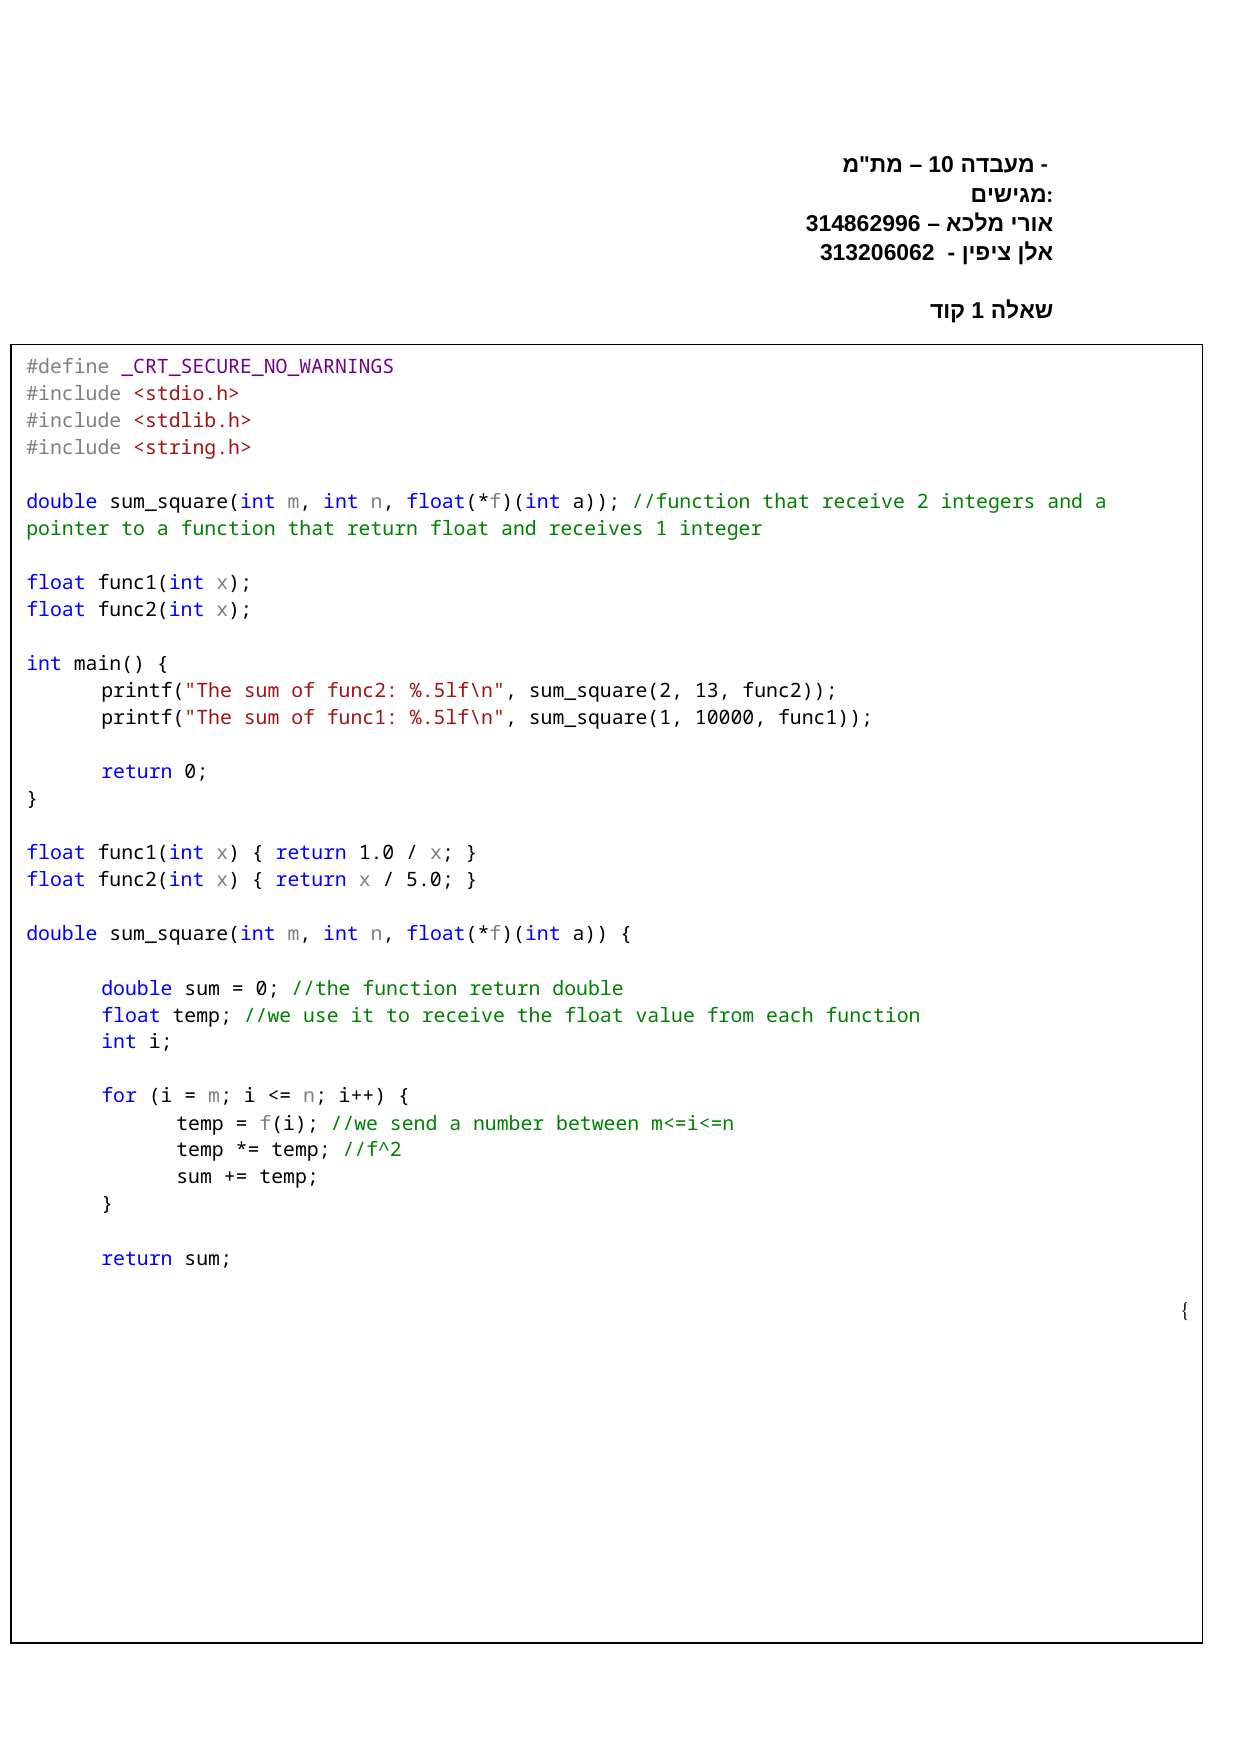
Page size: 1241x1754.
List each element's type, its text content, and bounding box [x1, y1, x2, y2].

text מעבדה 10 – מת"מ - מגישים: אורי מלכא – 314862996 אלן ציפין - 313206062 שאלה 1 קוד פלט1: [187, 150, 1053, 324]
